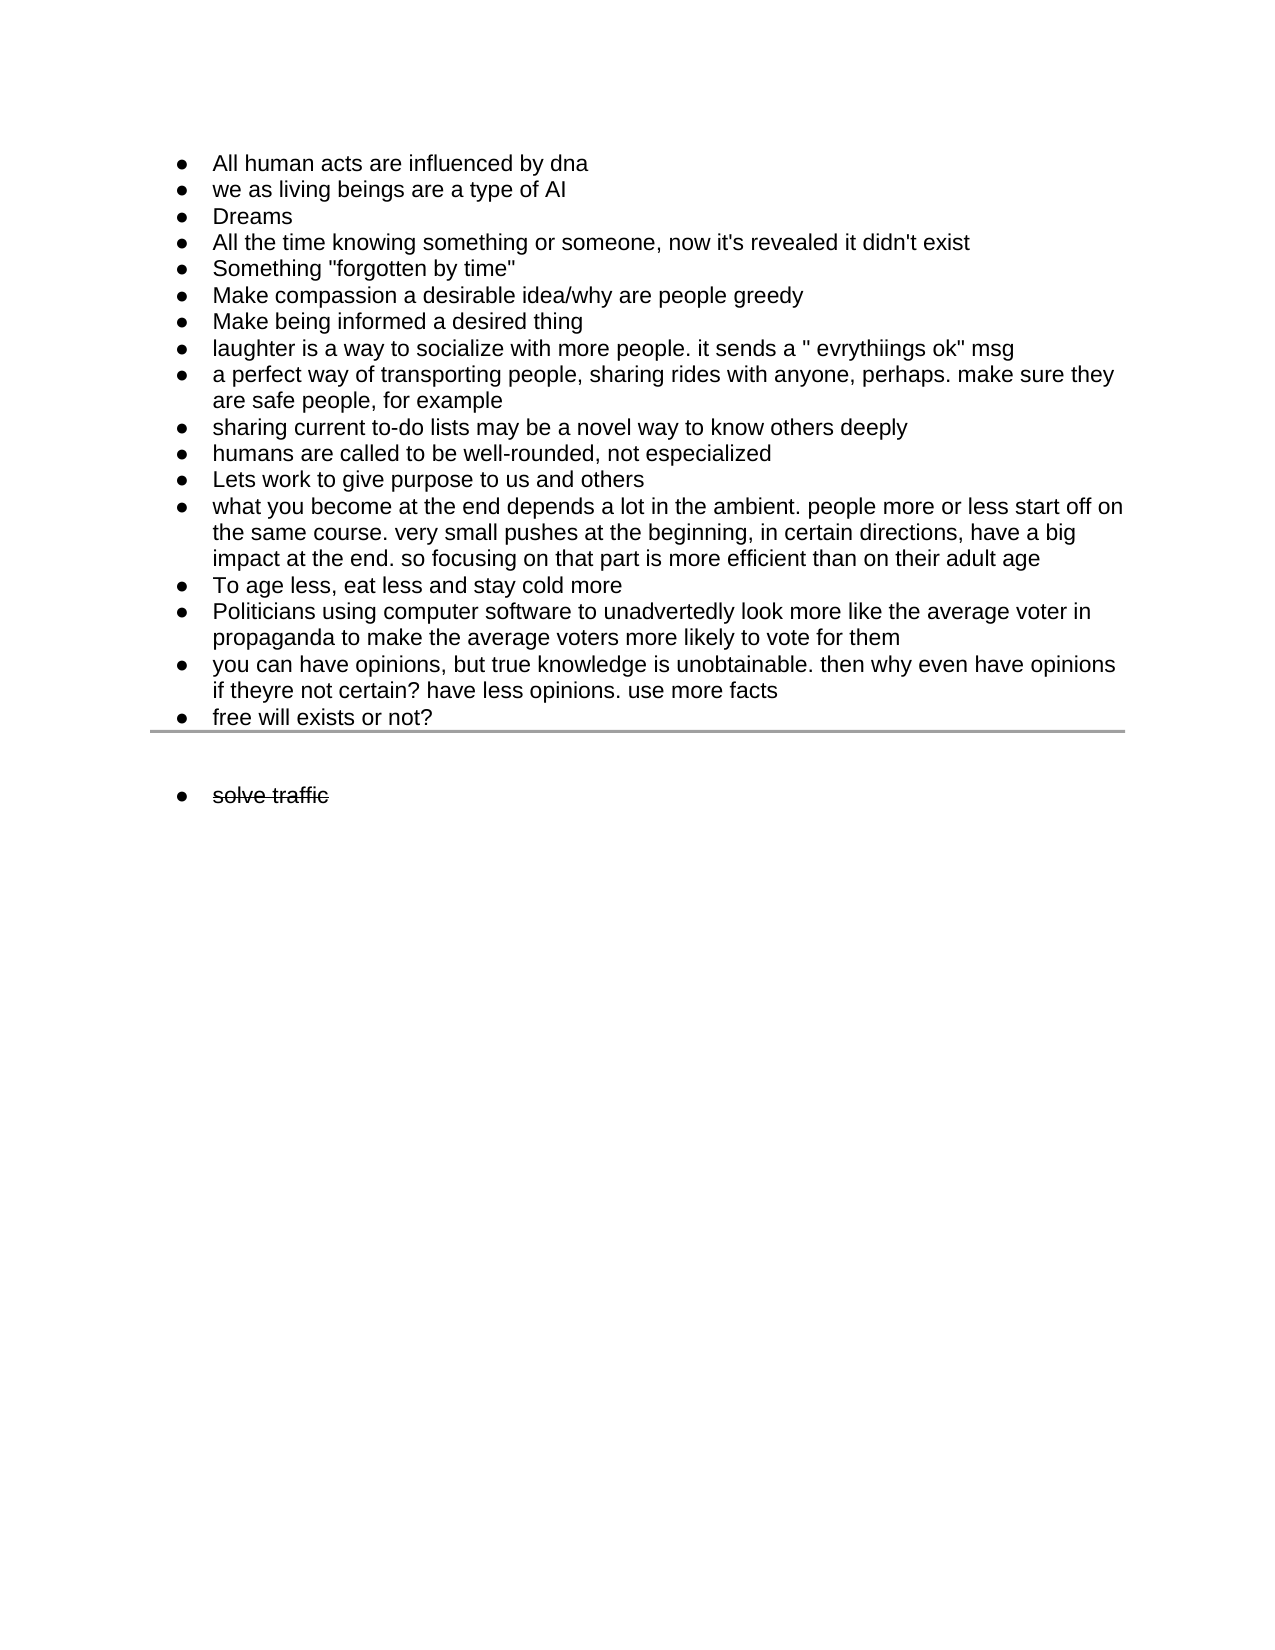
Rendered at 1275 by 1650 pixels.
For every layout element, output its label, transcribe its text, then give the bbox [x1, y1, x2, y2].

list All the time knowing something or someone, now it's revealed it didn't exist [175, 229, 1125, 255]
list Lets work to give purpose to us and others [175, 466, 1125, 493]
list a perfect way of transporting people, sharing rides with anyone, perhaps. make sure they are safe people, for example [175, 361, 1125, 413]
list you can have opinions, but true knowledge is unobtainable. then why even have opinions if theyre not certain? have less opinions. use more facts [175, 651, 1125, 703]
list Dreams [175, 203, 1125, 229]
list sharing current to-do lists may be a novel way to know others deeply [175, 413, 1125, 440]
list laughter is a way to socialize with more people. it sends a " evrythiings ok" msg [175, 334, 1125, 361]
list solve traffic [175, 782, 1125, 809]
list To age less, eat less and stay cold more [175, 572, 1125, 598]
list Something "forgotten by time" [175, 255, 1125, 282]
list what you become at the end depends a lot in the ambient. people more or less start off on the same course. very small pushes at the beginning, in certain directions, have a big impact at the end. so focusing on that part is more efficient than on their adult age [175, 493, 1125, 572]
list Make being informed a desired thing [175, 308, 1125, 334]
list we as living beings are a type of AI [175, 176, 1125, 203]
list All human acts are influenced by dna [175, 150, 1125, 176]
list free will exists or not? [175, 703, 1125, 729]
list Politicians using computer software to unadvertedly look more like the average voter in propaganda to make the average voters more likely to vote for them [175, 598, 1125, 651]
list Make compassion a desirable idea/why are people greedy [175, 282, 1125, 308]
list humans are called to be well-rounded, not especialized [175, 440, 1125, 466]
